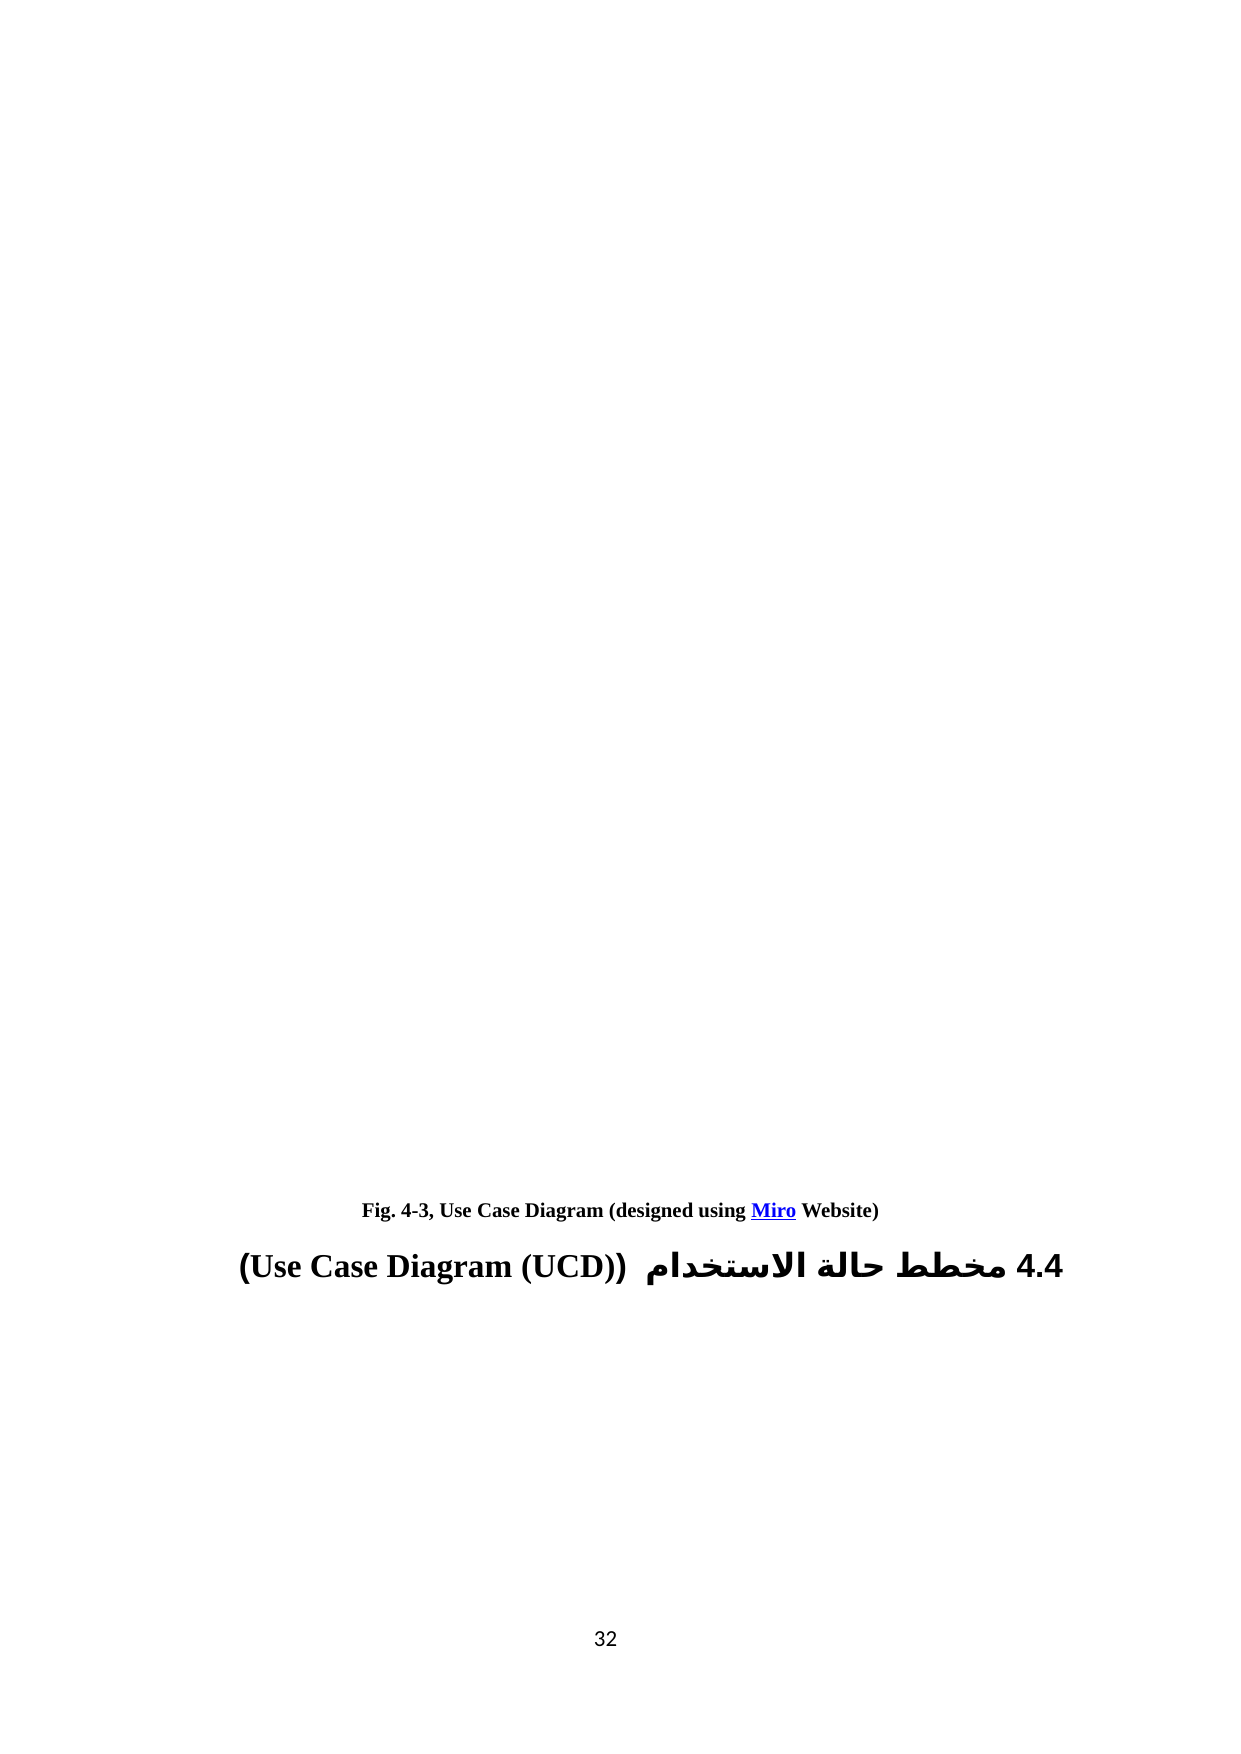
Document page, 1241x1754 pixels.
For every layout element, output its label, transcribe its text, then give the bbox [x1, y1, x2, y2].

text Fig. 4-3, Use Case Diagram (designed using Miro Website) [148, 1198, 1063, 1222]
text 4.4 مخطط حالة الاستخدام (Use Case Diagram (UCD)) [148, 1247, 1063, 1285]
